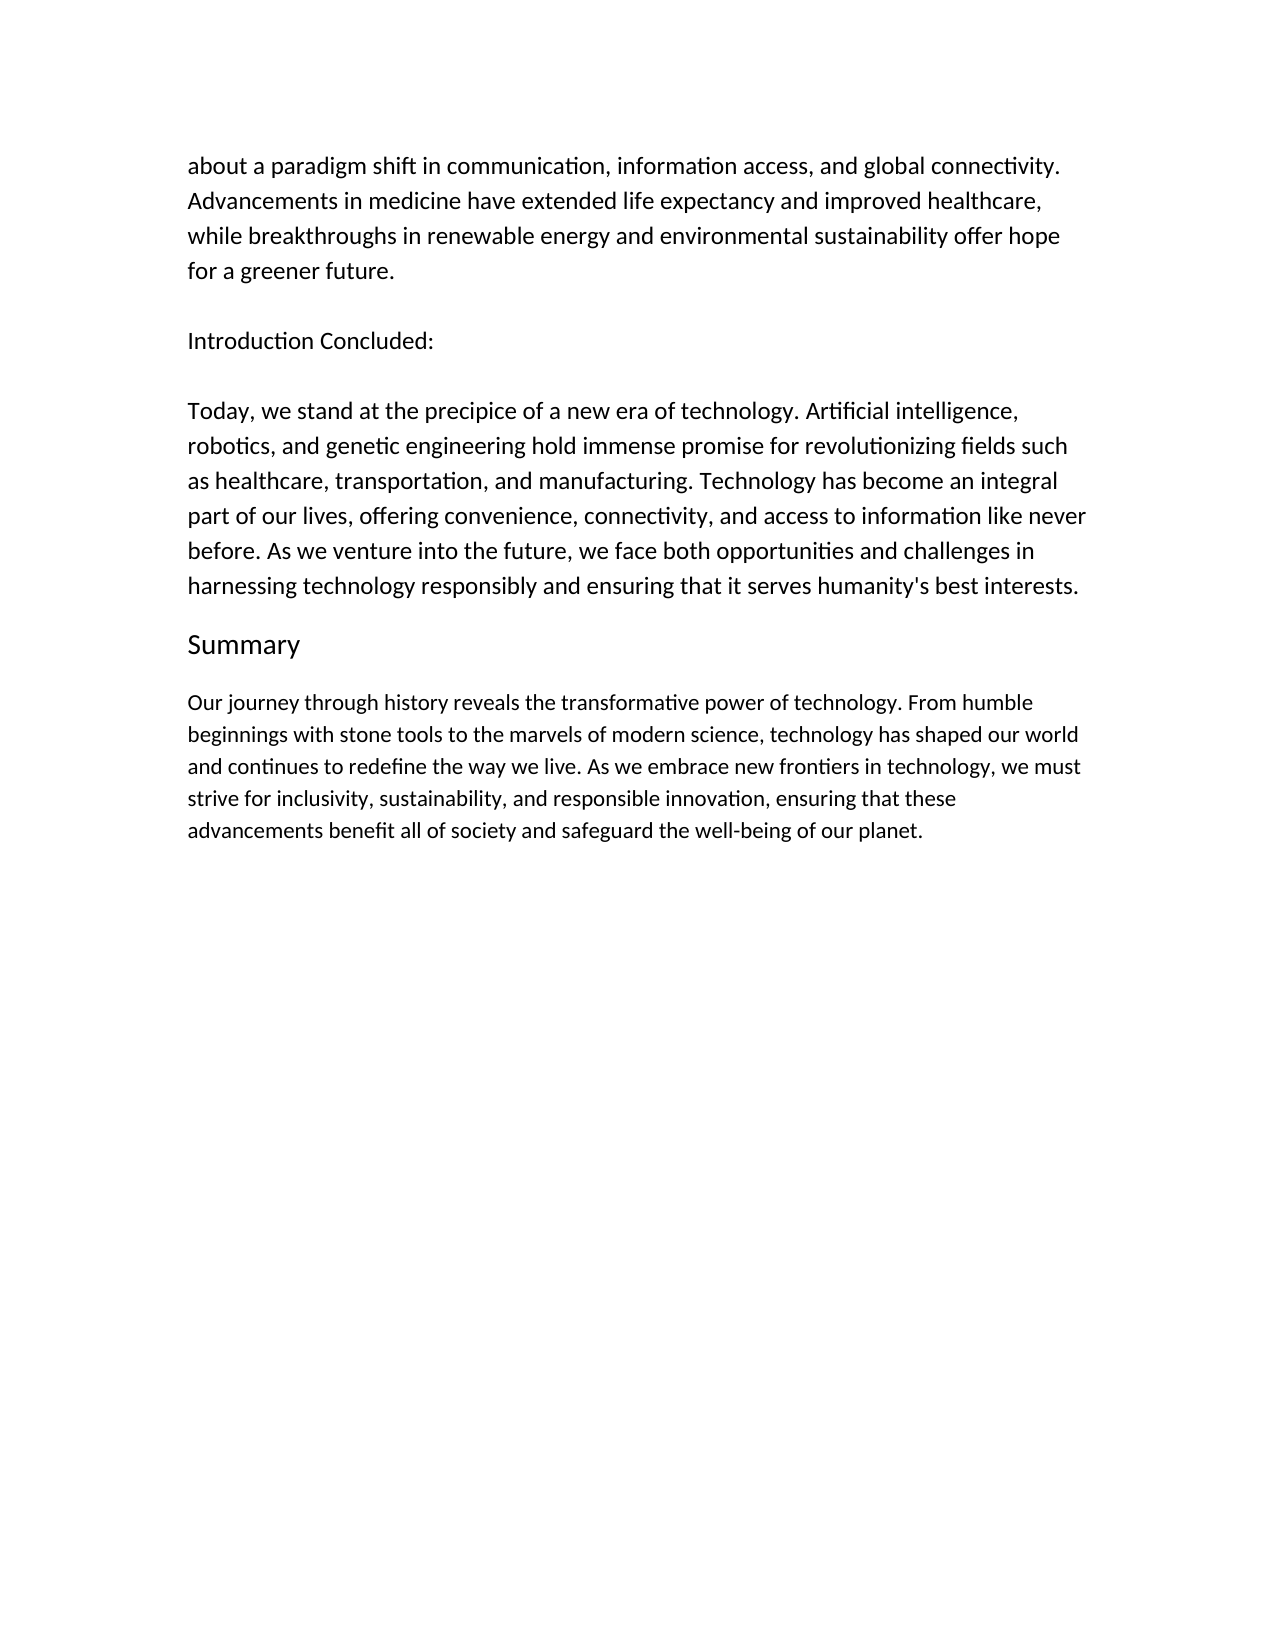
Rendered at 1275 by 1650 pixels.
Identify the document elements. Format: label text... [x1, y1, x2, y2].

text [187, 150, 1087, 601]
text Summary [187, 626, 1087, 661]
text Our journey through history reveals the transformative power of technology. From humble beginnings with stone tools to the marvels of modern science, technology has shaped our world and continues to redefine the way we live. As we embrace new frontiers in technology, we must strive for inclusivity, sustainability, and responsible innovation, ensuring that these advancements benefit all of society and safeguard the well-being of our planet. [187, 688, 1087, 844]
